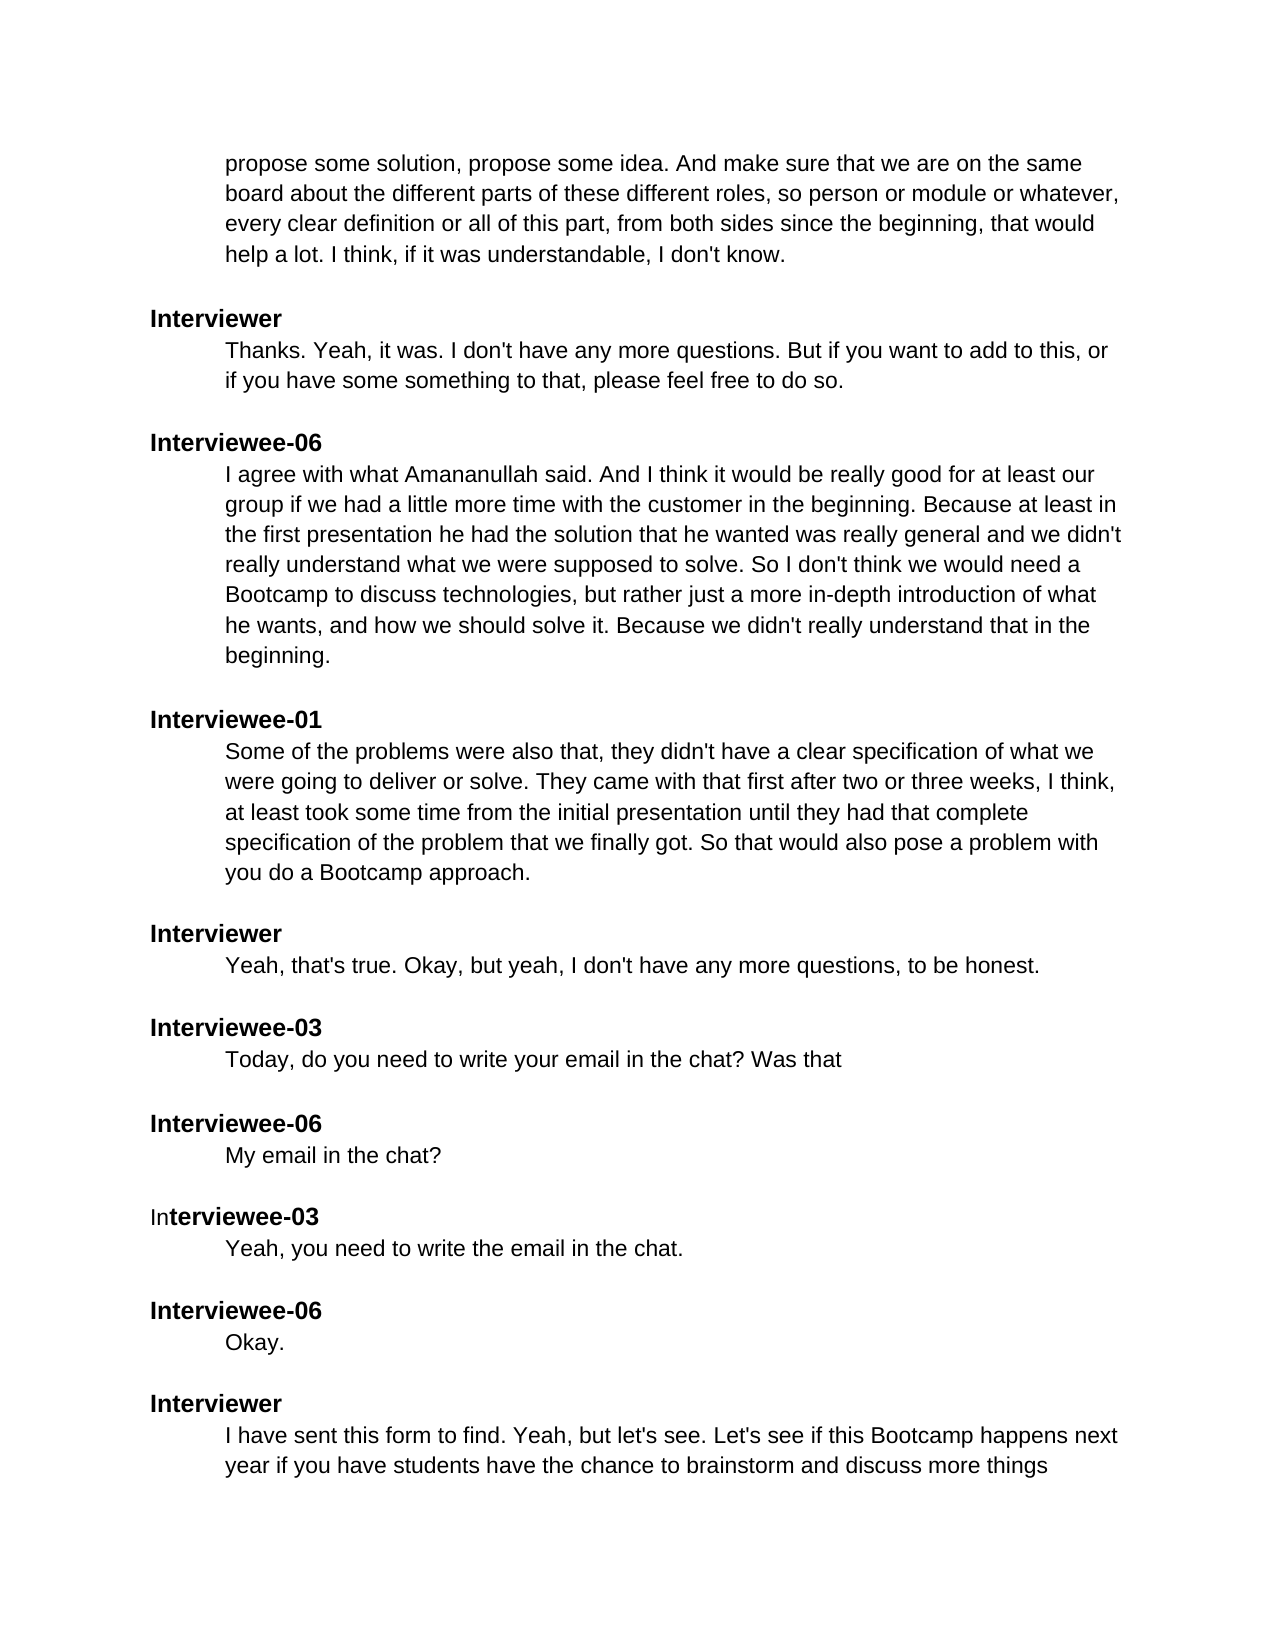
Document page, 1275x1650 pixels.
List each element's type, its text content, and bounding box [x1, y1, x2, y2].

text Interviewee-06 [150, 1109, 1125, 1138]
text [225, 1422, 1125, 1479]
text Interviewee-06 [150, 1296, 1125, 1324]
text Interviewee-01 [150, 705, 1125, 734]
text Today, do you need to write your email in the chat? Was that [225, 1046, 1125, 1072]
text Interviewee-06 [150, 427, 1125, 456]
text My email in the chat? [225, 1142, 1125, 1168]
text I agree with what Amananullah said. And I think it would be really good for at least our group if we had a little more time with the customer in the beginning. Because at least in the first presentation he had the solution that he wanted was really general and we didn't really understand what we were supposed to solve. So I don't think we would need a Bootcamp to discuss technologies, but rather just a more in-depth introduction of what he wants, and how we should solve it. Because we didn't really understand that in the beginning. [225, 461, 1125, 668]
text Interviewee-03 [150, 1013, 1125, 1041]
text Interviewer [150, 919, 1125, 948]
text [225, 150, 1125, 267]
text Interviewee-03 [150, 1202, 1125, 1231]
text Interviewer [150, 1389, 1125, 1418]
text Yeah, that's true. Okay, but yeah, I don't have any more questions, to be honest. [225, 952, 1125, 979]
text Some of the problems were also that, they didn't have a clear specification of what we were going to deliver or solve. They came with that first after two or three weeks, I think, at least took some time from the initial presentation until they had that complete specification of the problem that we finally got. So that would also pose a problem with you do a Bootcamp approach. [225, 738, 1125, 885]
text Okay. [225, 1329, 1125, 1355]
text Interviewer [150, 304, 1125, 333]
text Thanks. Yeah, it was. I don't have any more questions. But if you want to add to this, or if you have some something to that, please feel free to do so. [225, 337, 1125, 393]
text Yeah, you need to write the email in the chat. [225, 1235, 1125, 1262]
